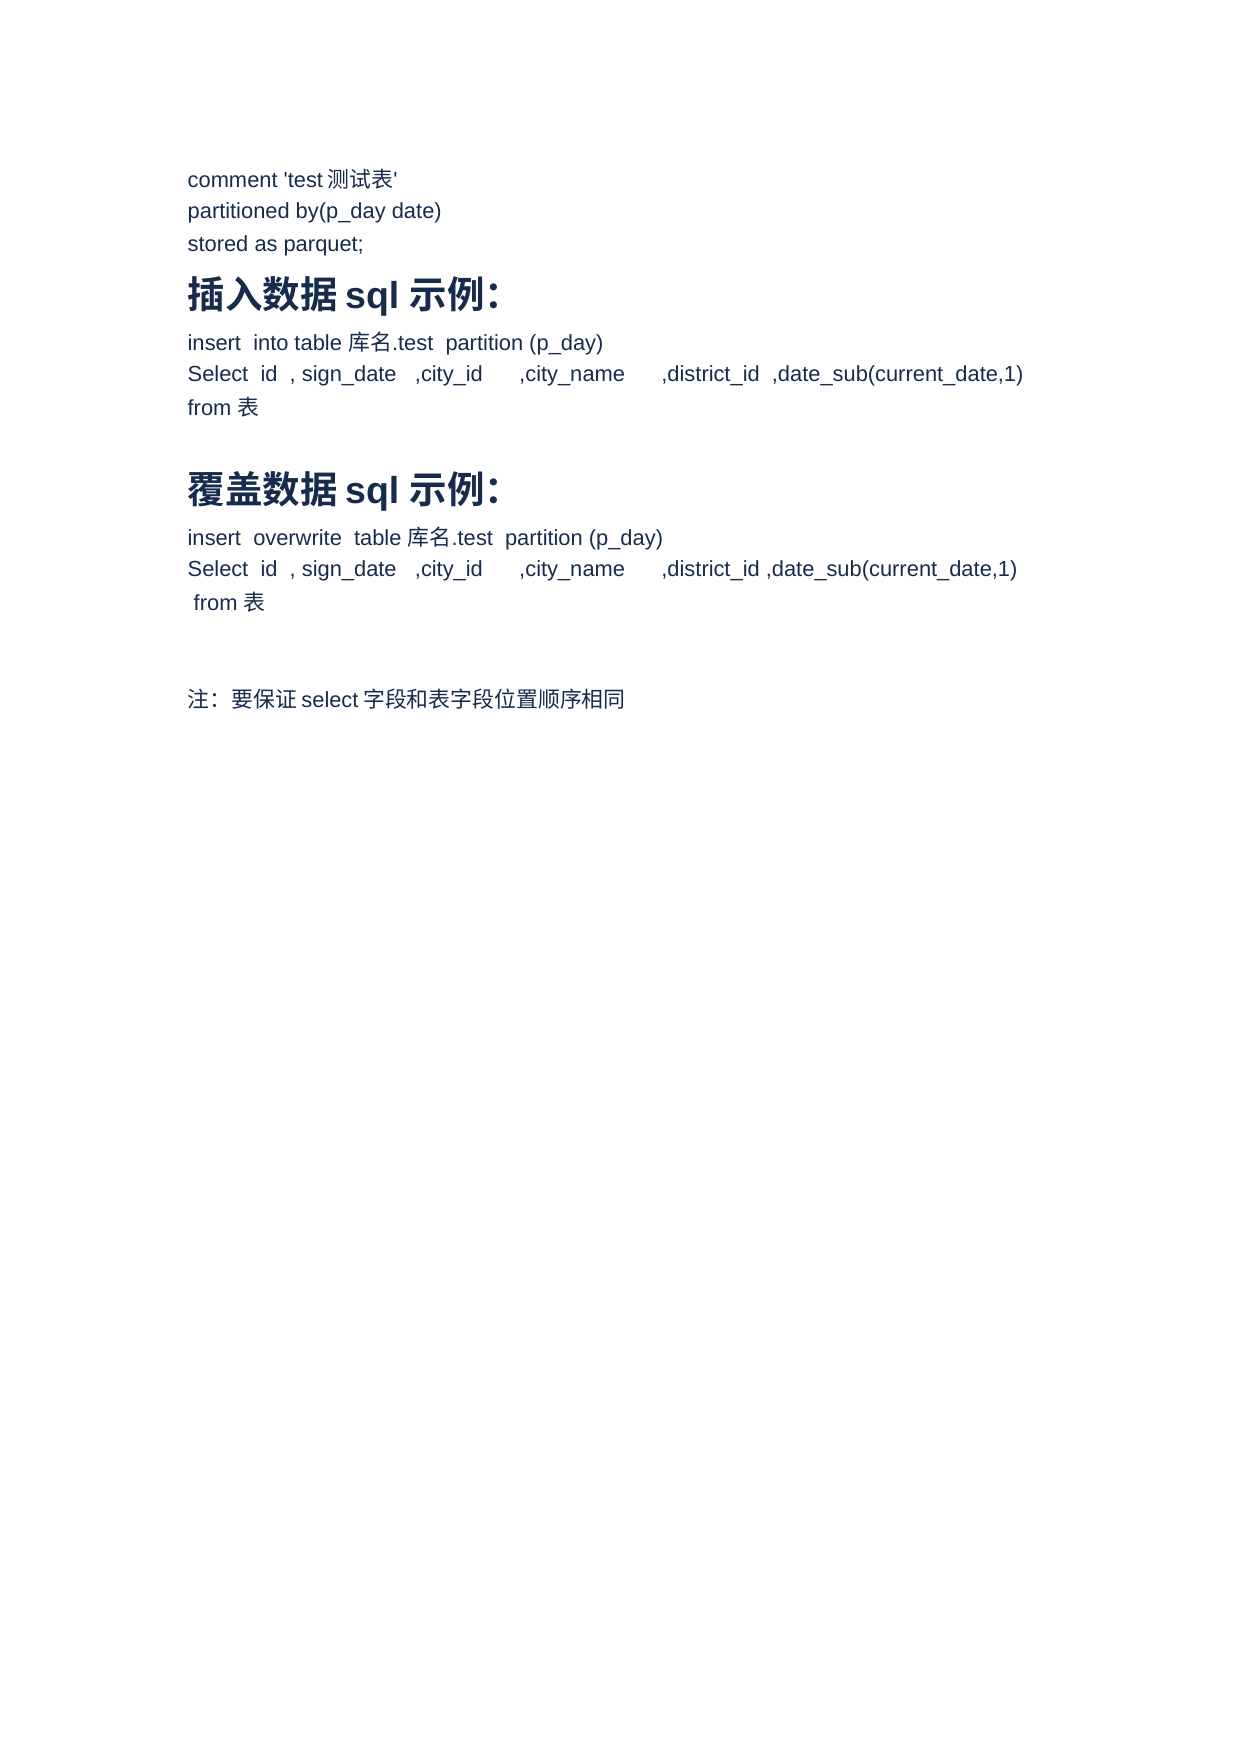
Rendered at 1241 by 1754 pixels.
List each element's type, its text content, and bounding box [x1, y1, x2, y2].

list 插入数据sql 示例： [187, 259, 1053, 324]
list Select id , sign_date ,city_id ,city_name ,district_id ,date_sub(current_date,1) [187, 357, 1053, 389]
list Select id , sign_date ,city_id ,city_name ,district_id ,date_sub(current_date,1) [187, 552, 1053, 584]
list 注：要保证select字段和表字段位置顺序相同 [187, 682, 1053, 714]
list partitioned by(p_day date) [187, 194, 1053, 227]
list comment 'test测试表' [187, 162, 1053, 194]
list insert into table 库名.test partition (p_day) [187, 324, 1053, 357]
list stored as parquet; [187, 227, 1053, 259]
list from 表 [187, 584, 1053, 617]
list from 表 [187, 389, 1053, 422]
list 覆盖数据sql 示例： [187, 454, 1053, 519]
list insert overwrite table 库名.test partition (p_day) [187, 519, 1053, 552]
